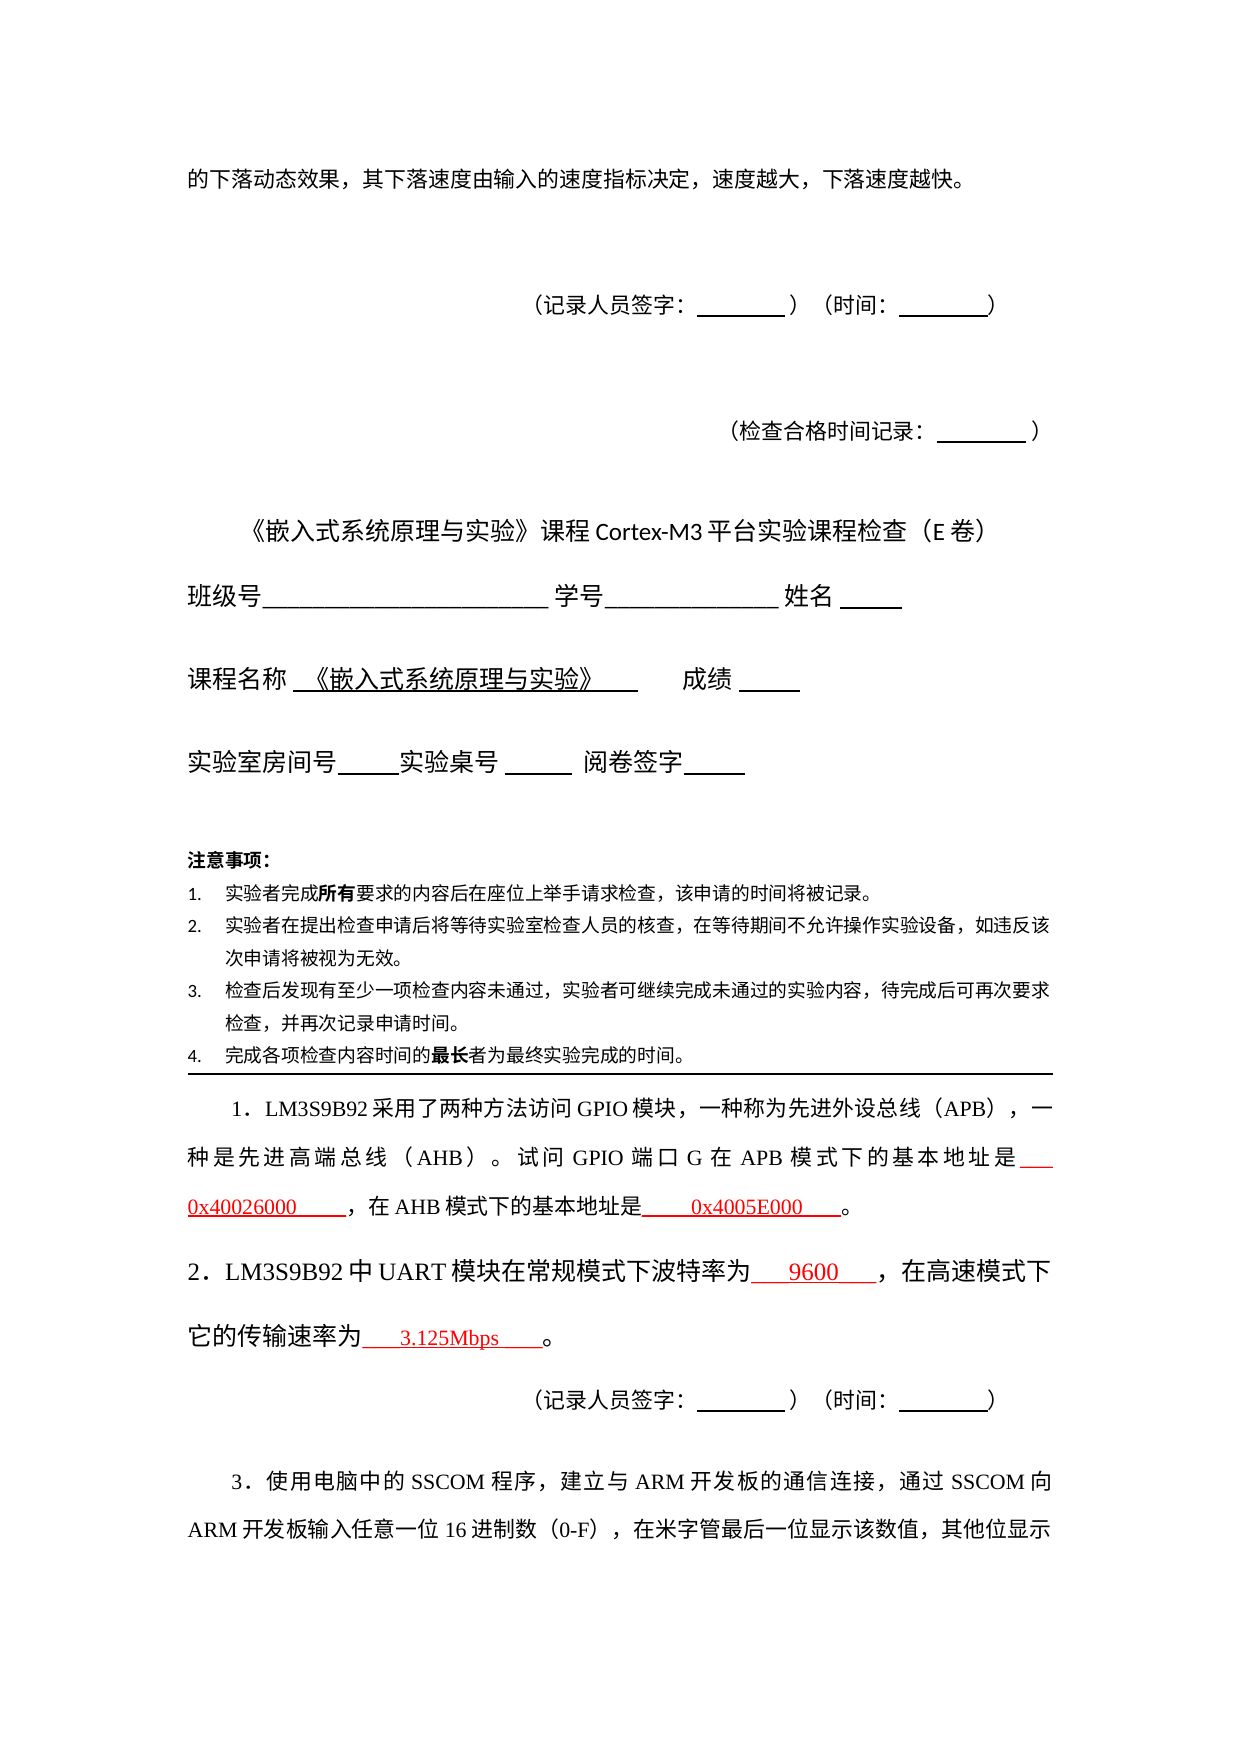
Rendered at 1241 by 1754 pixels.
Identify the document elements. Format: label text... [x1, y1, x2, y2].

list 实验者完成所有要求的内容后在座位上举手请求检查，该申请的时间将被记录。 [187, 876, 1053, 908]
list 实验者在提出检查申请后将等待实验室检查人员的核查，在等待期间不允许操作实验设备，如违反该次申请将被视为无效。 [187, 908, 1053, 973]
list 完成各项检查内容时间的最长者为最终实验完成的时间。 [187, 1038, 1053, 1074]
text 1．LM3S9B92采用了两种方法访问GPIO模块，一种称为先进外设总线（APB），一种是先进高端总线（AHB）。试问GPIO端口G在APB模式下的基本地址是___ 0x40026000 ____，在AHB模式下的基本地址是____ 0x4005E000 ___。 [187, 1091, 1053, 1221]
text （记录人员签字： ）（时间： ） [187, 288, 1009, 320]
text （检查合格时间记录： ） [187, 413, 1053, 446]
text 2．LM3S9B92中UART模块在常规模式下波特率为___9600___，在高速模式下它的传输速率为___3.125Mbps ___。 [187, 1237, 1053, 1367]
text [187, 1463, 1053, 1544]
text 实验室房间号 实验桌号 阅卷签字 [187, 728, 1053, 793]
text 《嵌入式系统原理与实验》课程Cortex-M3平台实验课程检查（E卷） [187, 497, 1053, 562]
text 课程名称 《嵌入式系统原理与实验》 成绩 [187, 645, 1053, 710]
text 注意事项： [187, 843, 1053, 876]
text （记录人员签字： ）（时间： ） [187, 1383, 1009, 1415]
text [187, 162, 1053, 194]
text 班级号_______________________ 学号______________ 姓名 [187, 562, 1053, 627]
list 检查后发现有至少一项检查内容未通过，实验者可继续完成未通过的实验内容，待完成后可再次要求检查，并再次记录申请时间。 [187, 973, 1053, 1038]
